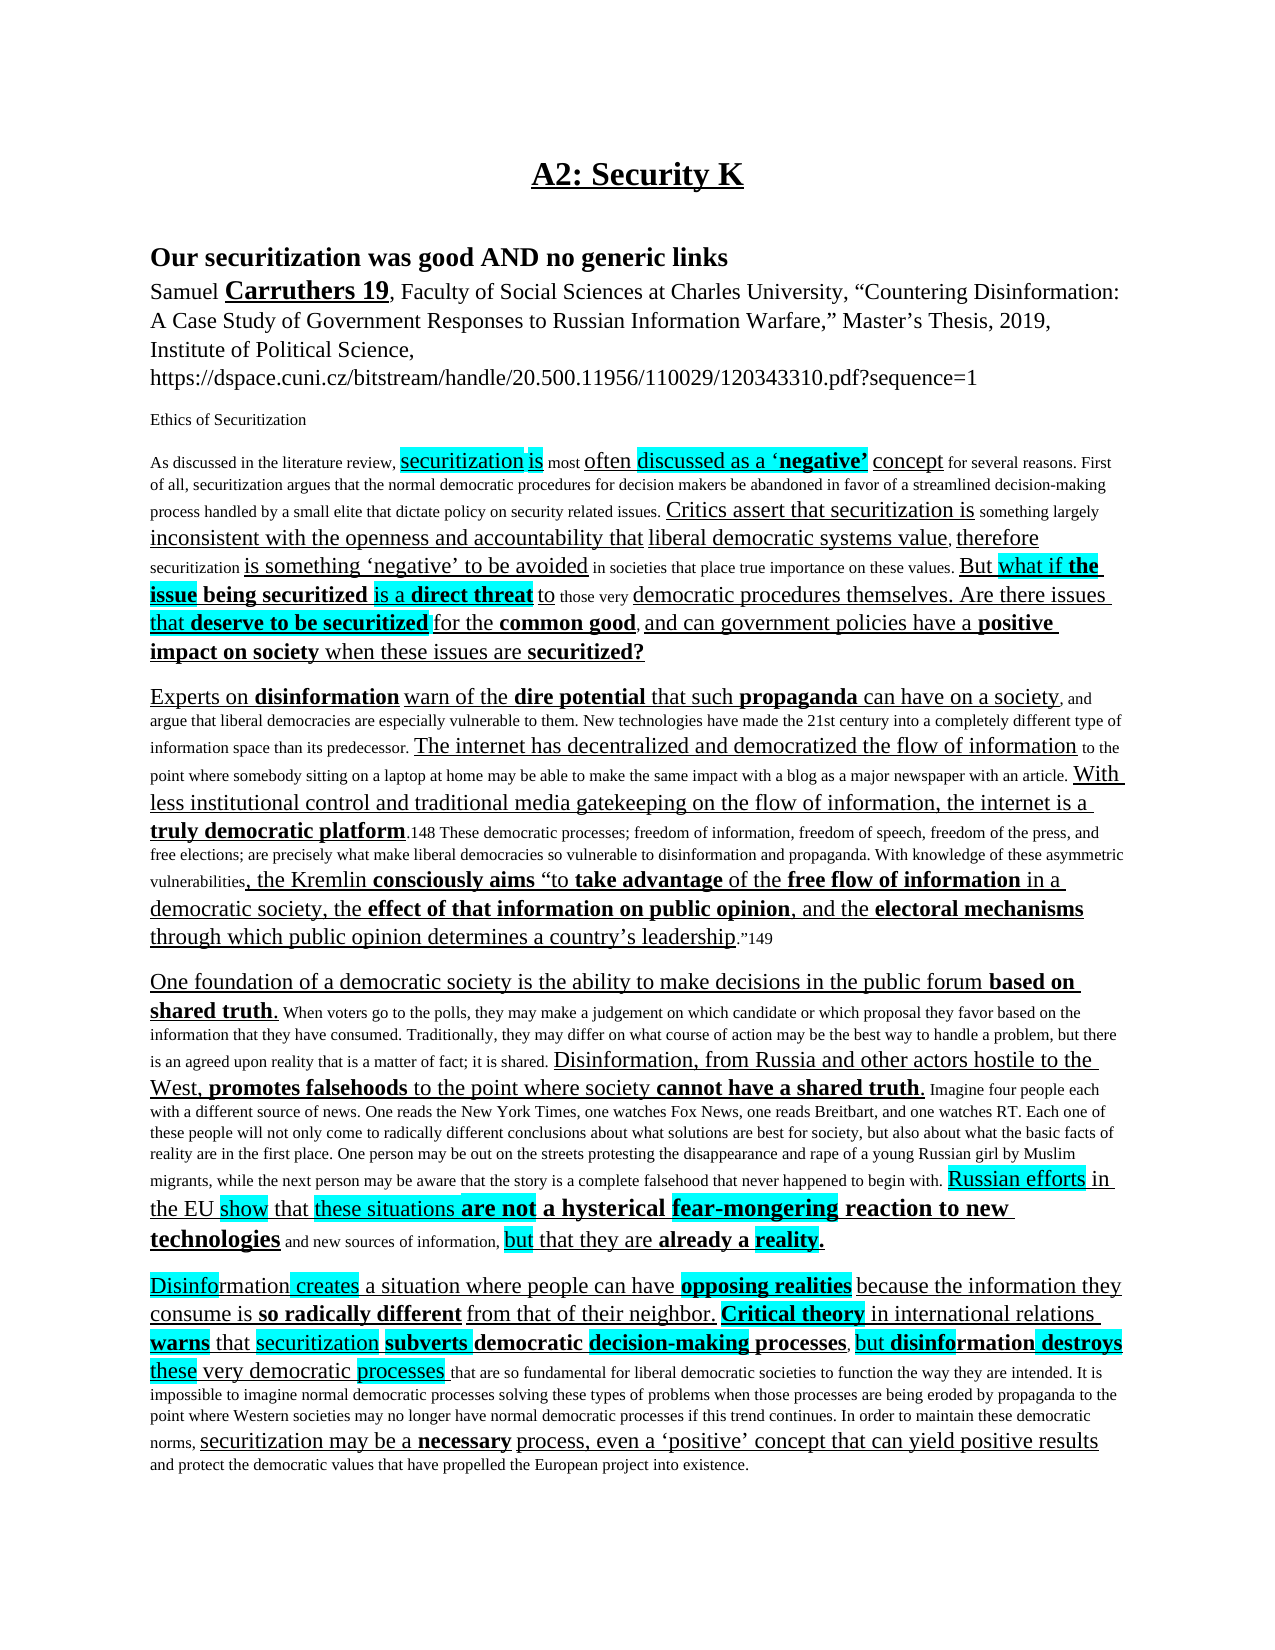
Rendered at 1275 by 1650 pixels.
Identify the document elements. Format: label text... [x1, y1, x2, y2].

text Disinformation creates a situation where people can have opposing realities because the information they consume is so radically different from that of their neighbor. Critical theory in international relations warns that securitization subverts democratic decision-making processes, but disinformation destroys these very democratic processes that are so fundamental for liberal democratic societies to function the way they are intended. It is impossible to imagine normal democratic processes solving these types of problems when those processes are being eroded by propaganda to the point where Western societies may no longer have normal democratic processes if this trend continues. In order to maintain these democratic norms, securitization may be a necessary process, even a ‘positive’ concept that can yield positive results and protect the democratic values that have propelled the European project into existence. [150, 1272, 1125, 1474]
text Ethics of Securitization [150, 409, 1125, 428]
subtitle Our securitization was good AND no generic links [150, 241, 1125, 272]
text Experts on disinformation warn of the dire potential that such propaganda can have on a society, and argue that liberal democracies are especially vulnerable to them. New technologies have made the 21st century into a completely different type of information space than its predecessor. The internet has decentralized and democratized the flow of information to the point where somebody sitting on a laptop at home may be able to make the same impact with a blog as a major newspaper with an article. With less institutional control and traditional media gatekeeping on the flow of information, the internet is a truly democratic platform.148 These democratic processes; freedom of information, freedom of speech, freedom of the press, and free elections; are precisely what make liberal democracies so vulnerable to disinformation and propaganda. With knowledge of these asymmetric vulnerabilities, the Kremlin consciously aims “to take advantage of the free flow of information in a democratic society, the effect of that information on public opinion, and the electoral mechanisms through which public opinion determines a country’s leadership.”149 [150, 683, 1125, 950]
text As discussed in the literature review, securitization is most often discussed as a ‘negative’ concept for several reasons. First of all, securitization argues that the normal democratic procedures for decision makers be abandoned in favor of a streamlined decision-making process handled by a small elite that dictate policy on security related issues. Critics assert that securitization is something largely inconsistent with the openness and accountability that liberal democratic systems value, therefore securitization is something ‘negative’ to be avoided in societies that place true importance on these values. But what if the issue being securitized is a direct threat to those very democratic procedures themselves. Are there issues that deserve to be securitized for the common good, and can government policies have a positive impact on society when these issues are securitized? [150, 447, 1125, 664]
text One foundation of a democratic society is the ability to make decisions in the public forum based on shared truth. When voters go to the polls, they may make a judgement on which candidate or which proposal they favor based on the information that they have consumed. Traditionally, they may differ on what course of action may be the best way to handle a problem, but there is an agreed upon reality that is a matter of fact; it is shared. Disinformation, from Russia and other actors hostile to the West, promotes falsehoods to the point where society cannot have a shared truth. Imagine four people each with a different source of news. One reads the New York Times, one watches Fox News, one reads Breitbart, and one watches RT. Each one of these people will not only come to radically different conclusions about what solutions are best for society, but also about what the basic facts of reality are in the first place. One person may be out on the streets protesting the disappearance and rape of a young Russian girl by Muslim migrants, while the next person may be aware that the story is a complete falsehood that never happened to begin with. Russian efforts in the EU show that these situations are not a hysterical fear-mongering reaction to new technologies and new sources of information, but that they are already a reality. [150, 968, 1125, 1253]
text Samuel Carruthers 19, Faculty of Social Sciences at Charles University, “Countering Disinformation: A Case Study of Government Responses to Russian Information Warfare,” Master’s Thesis, 2019, Institute of Political Science, https://dspace.cuni.cz/bitstream/handle/20.500.11956/110029/120343310.pdf?sequence=1 [150, 274, 1125, 391]
subtitle A2: Security K [150, 154, 1125, 192]
